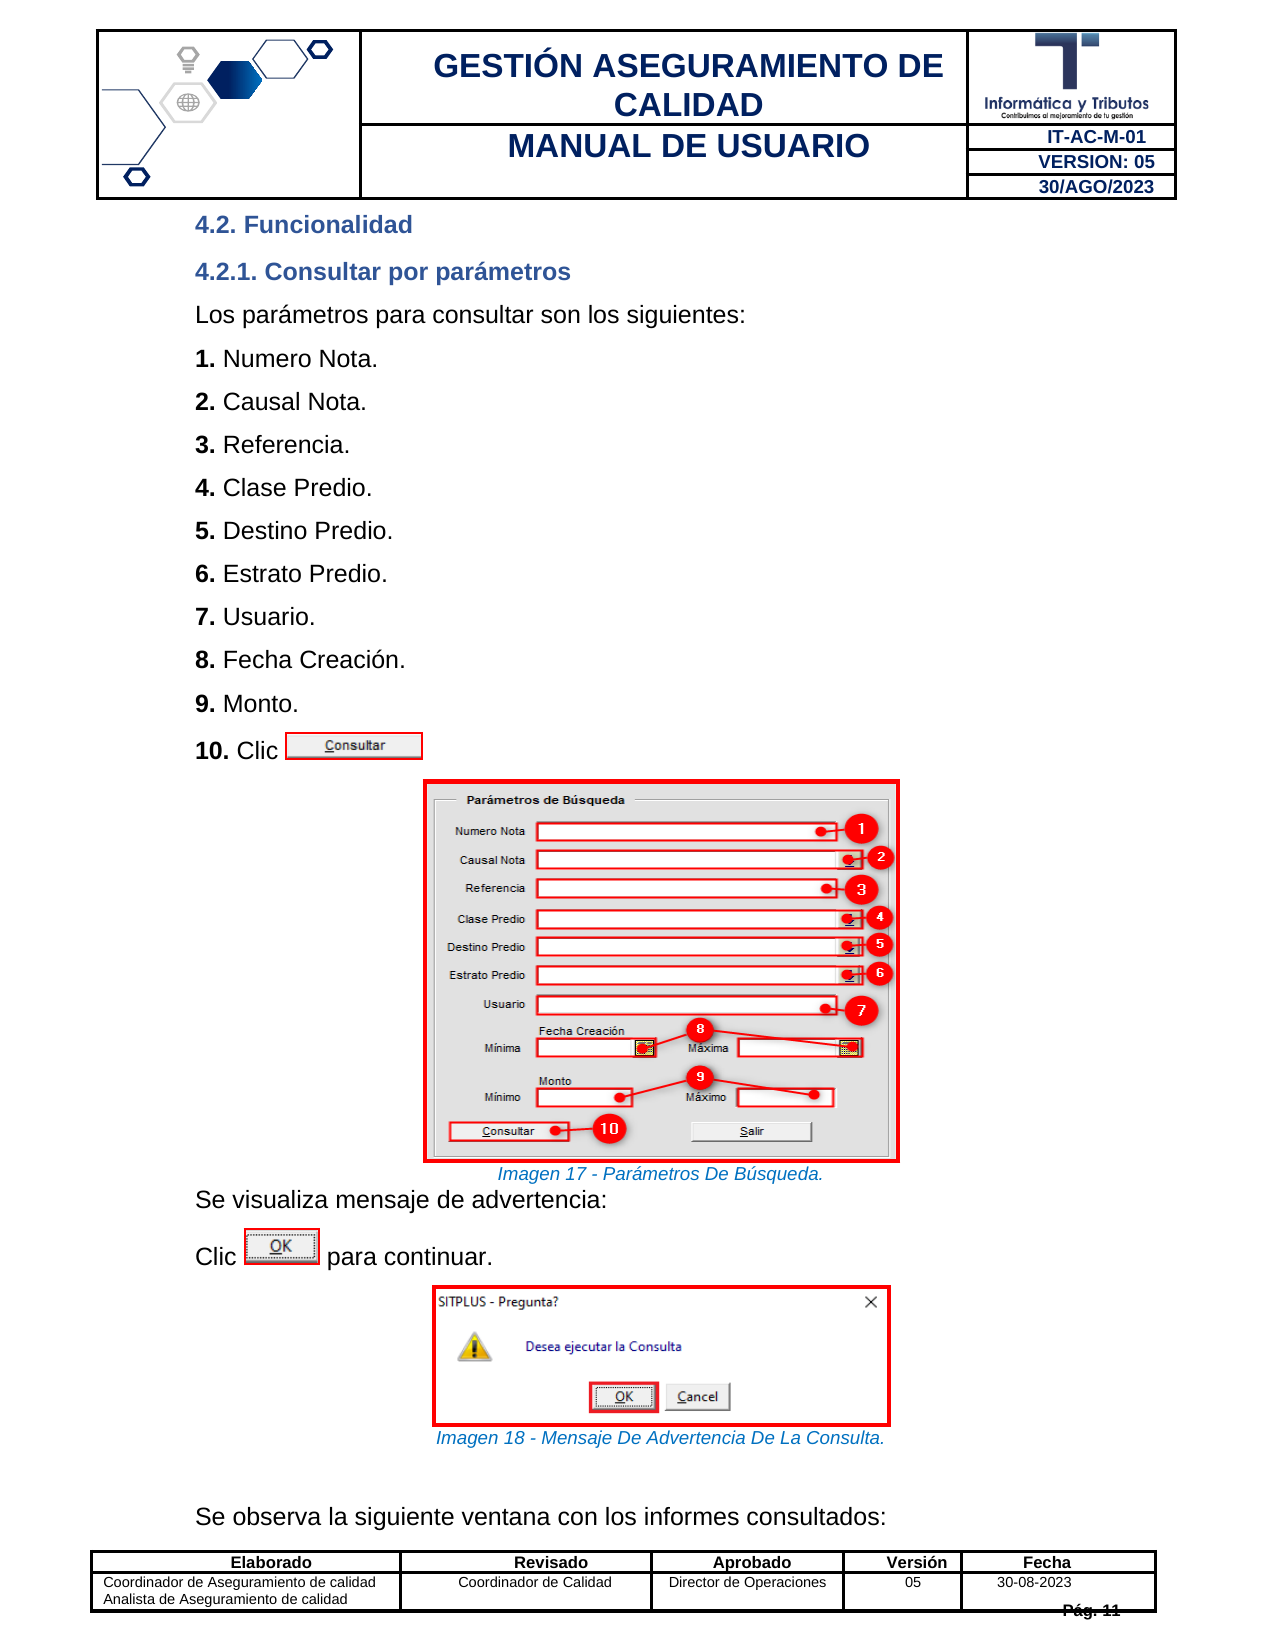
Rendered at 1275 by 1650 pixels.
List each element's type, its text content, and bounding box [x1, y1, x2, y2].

list Monto. [195, 689, 1137, 717]
picture [427, 784, 896, 1159]
picture [436, 1289, 887, 1423]
list Destino Predio. [195, 516, 1137, 545]
list Usuario. [195, 602, 1137, 631]
picture [287, 734, 421, 758]
list Numero Nota. [195, 344, 1137, 372]
list Clase Predio. [195, 473, 1137, 502]
list Estrato Predio. [195, 559, 1137, 588]
list Fecha Creación. [195, 646, 1137, 674]
picture [984, 32, 1149, 120]
text Los parámetros para consultar son los siguientes: [195, 301, 1137, 329]
list Causal Nota. [195, 387, 1137, 416]
picture [246, 1230, 318, 1263]
text Se observa la siguiente ventana con los informes consultados: [195, 1502, 1137, 1531]
subtitle Consultar por parámetros [195, 257, 1137, 286]
subtitle Funcionalidad [195, 210, 1137, 239]
list Clic [195, 732, 1137, 765]
text Se visualiza mensaje de advertencia: Clic para continuar. [195, 1185, 1137, 1271]
list Referencia. [195, 430, 1137, 459]
